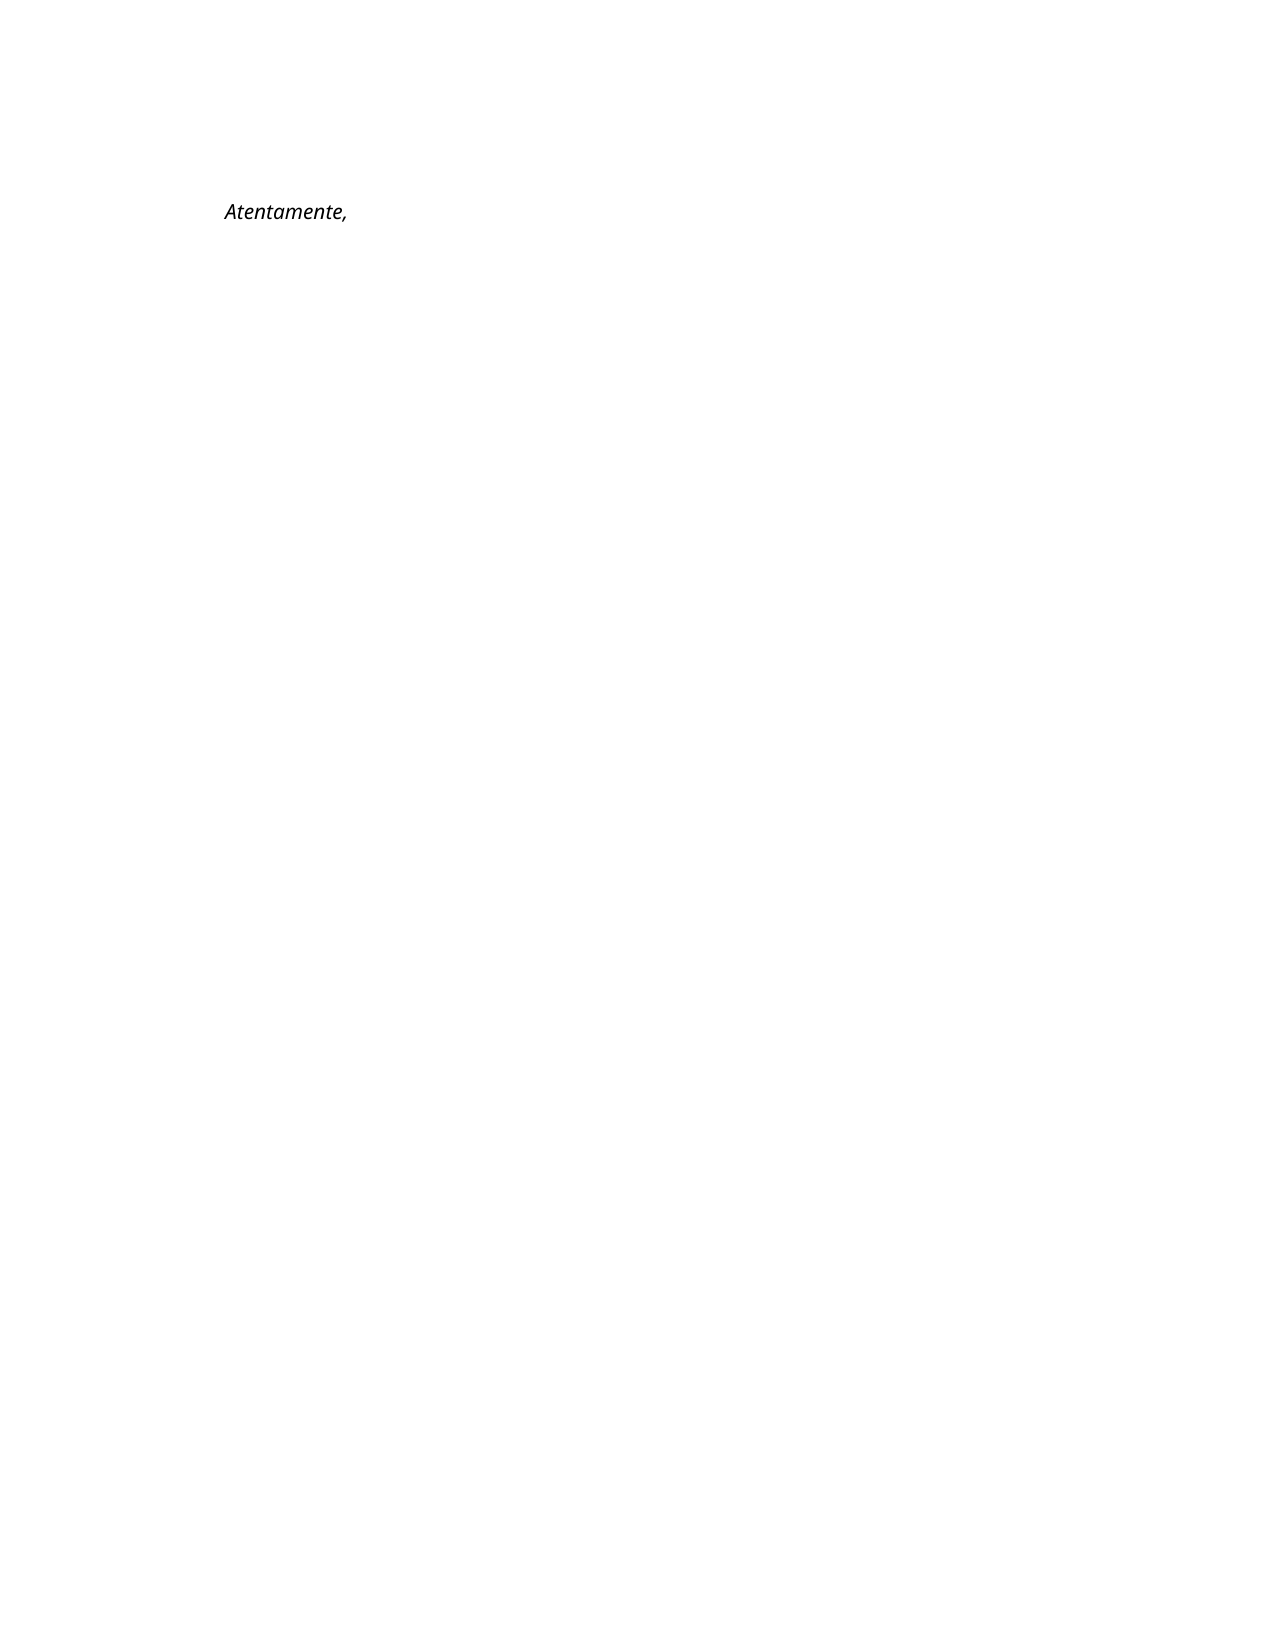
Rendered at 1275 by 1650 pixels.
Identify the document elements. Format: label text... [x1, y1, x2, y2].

subtitle Atentamente, [225, 197, 1125, 225]
